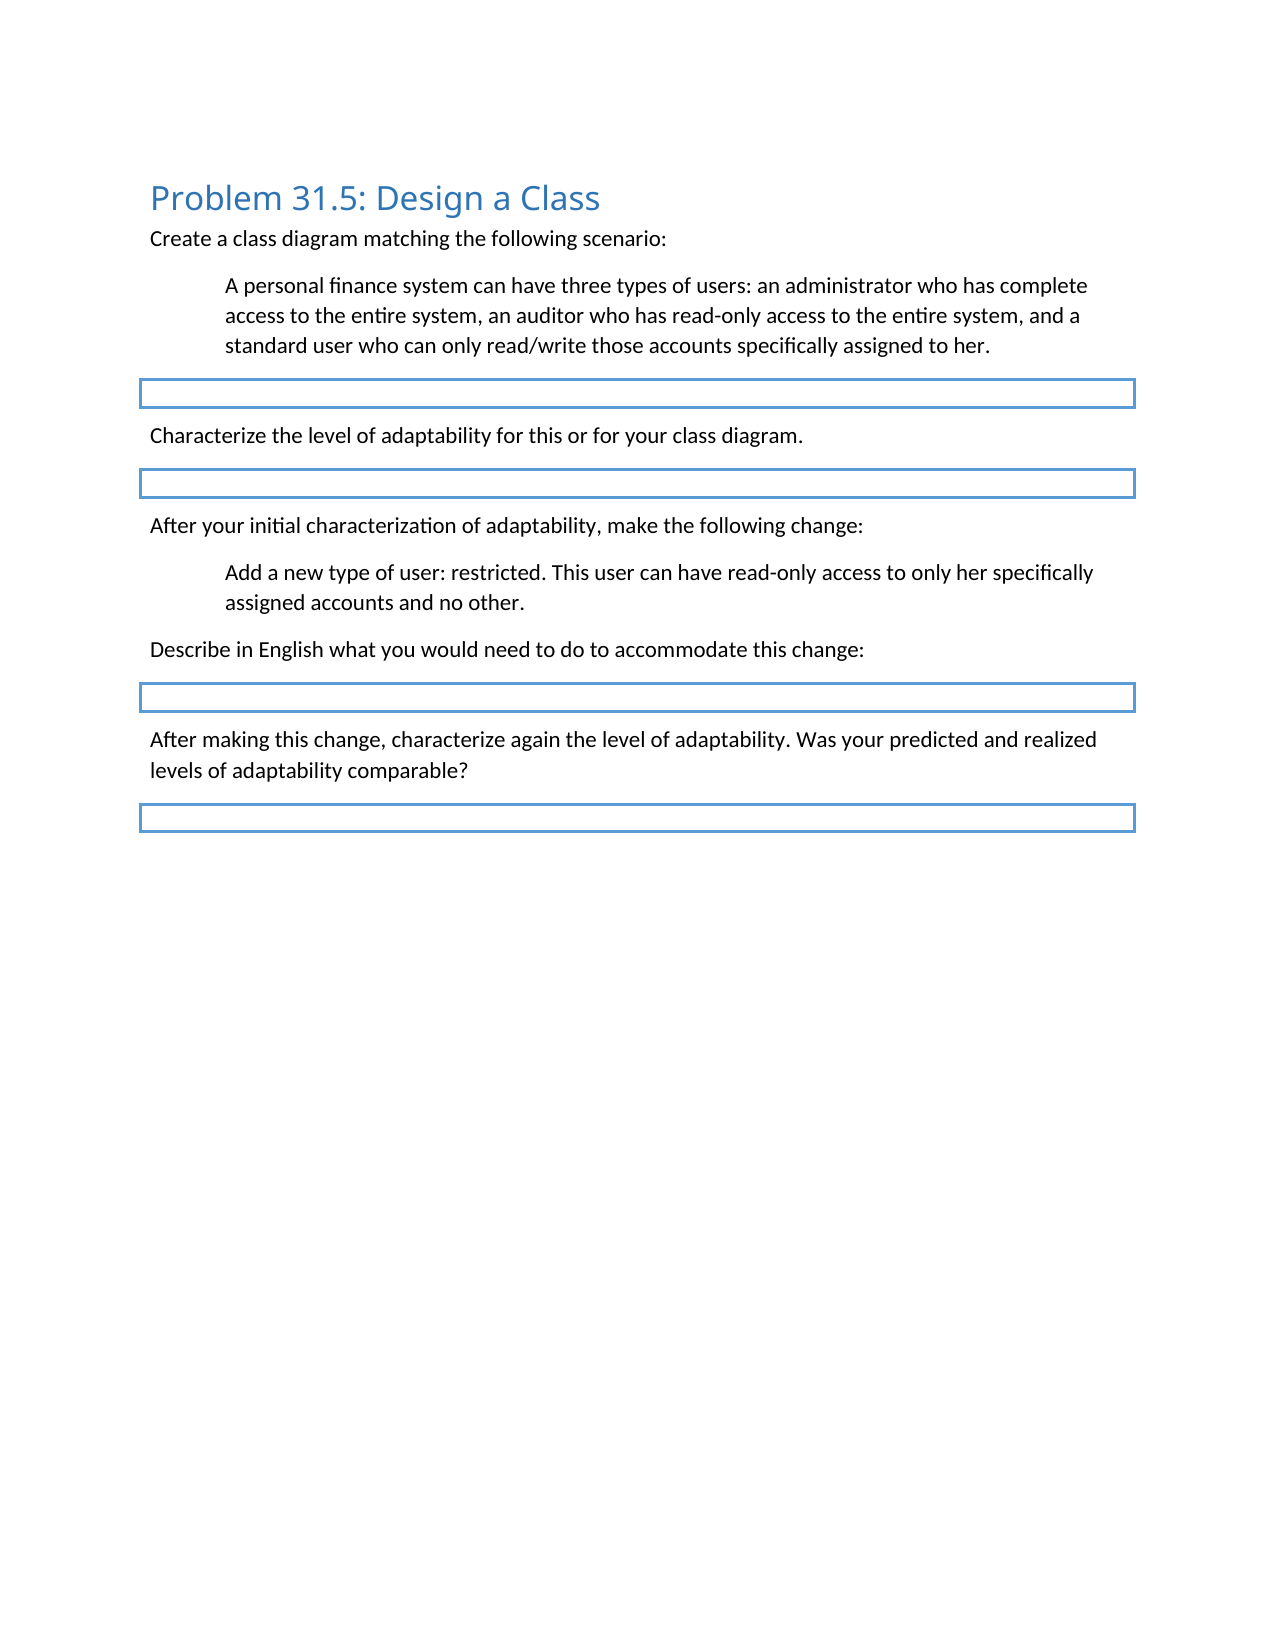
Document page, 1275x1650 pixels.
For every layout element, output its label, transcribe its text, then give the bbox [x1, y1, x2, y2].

text Add a new type of user: restricted. This user can have read-only access to only her specifically assigned accounts and no other. [225, 558, 1125, 617]
subtitle Problem 31.5: Design a Class [150, 175, 1125, 220]
text After your initial characterization of adaptability, make the following change: [150, 511, 1125, 539]
text After making this change, characterize again the level of adaptability. Was your predicted and realized levels of adaptability comparable? [150, 726, 1125, 784]
text Create a class diagram matching the following scenario: [150, 224, 1125, 252]
text Characterize the level of adaptability for this or for your class diagram. [150, 421, 1125, 449]
text A personal finance system can have three types of users: an administrator who has complete access to the entire system, an auditor who has read-only access to the entire system, and a standard user who can only read/write those accounts specifically assigned to her. [225, 271, 1125, 359]
text Describe in English what you would need to do to accommodate this change: [150, 635, 1125, 663]
